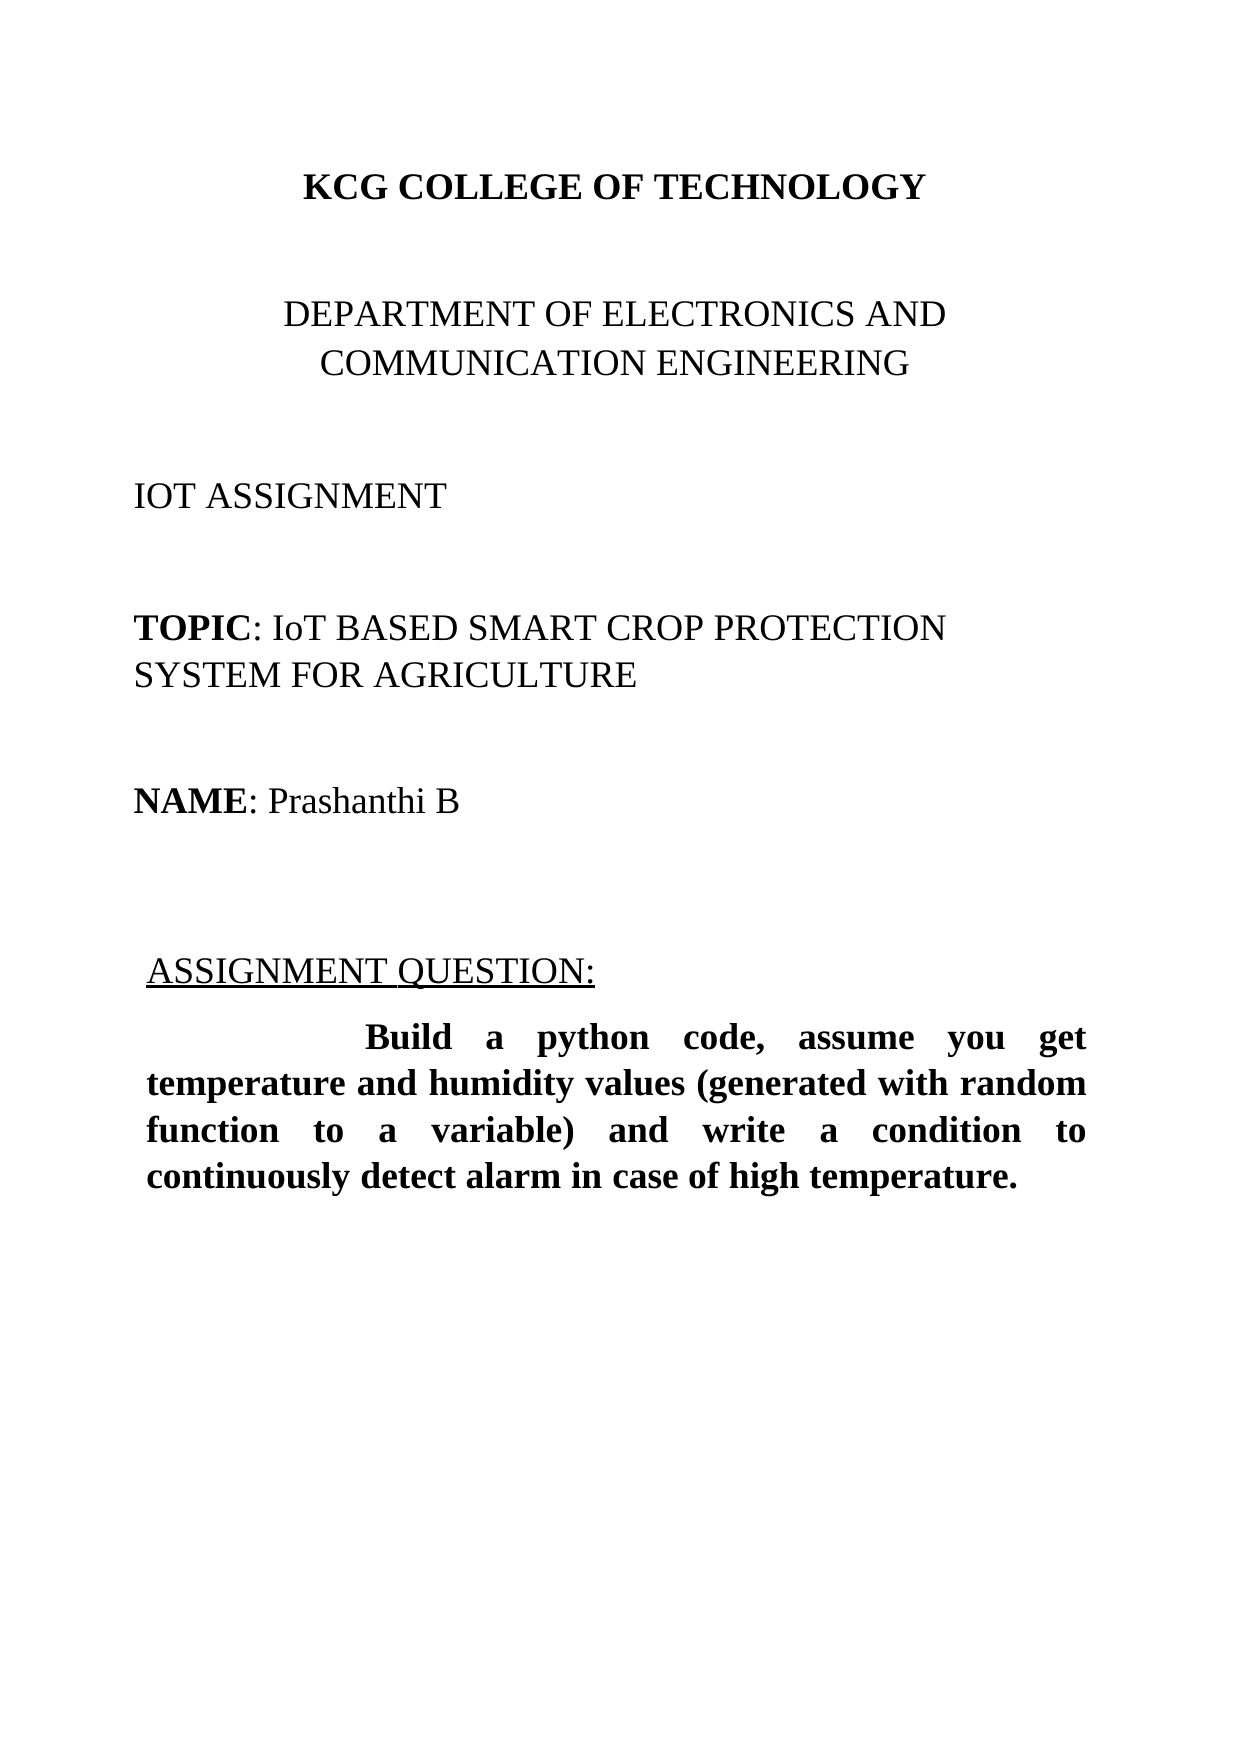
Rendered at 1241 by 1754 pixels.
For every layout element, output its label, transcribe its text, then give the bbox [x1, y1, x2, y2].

text KCG COLLEGE OF TECHNOLOGY [133, 164, 1096, 208]
text ASSIGNMENT QUESTION: [146, 948, 1096, 991]
text TOPIC: IoT BASED SMART CROP PROTECTION SYSTEM FOR AGRICULTURE [133, 606, 1096, 695]
text IOT ASSIGNMENT [133, 473, 1096, 516]
text DEPARTMENT OF ELECTRONICS AND COMMUNICATION ENGINEERING [133, 291, 1096, 384]
text Build a python code, assume you get temperature and humidity values (generated with random function to a variable) and write a condition to continuously detect alarm in case of high temperature. [146, 1014, 1087, 1197]
text NAME: Prashanthi B [133, 779, 1096, 822]
